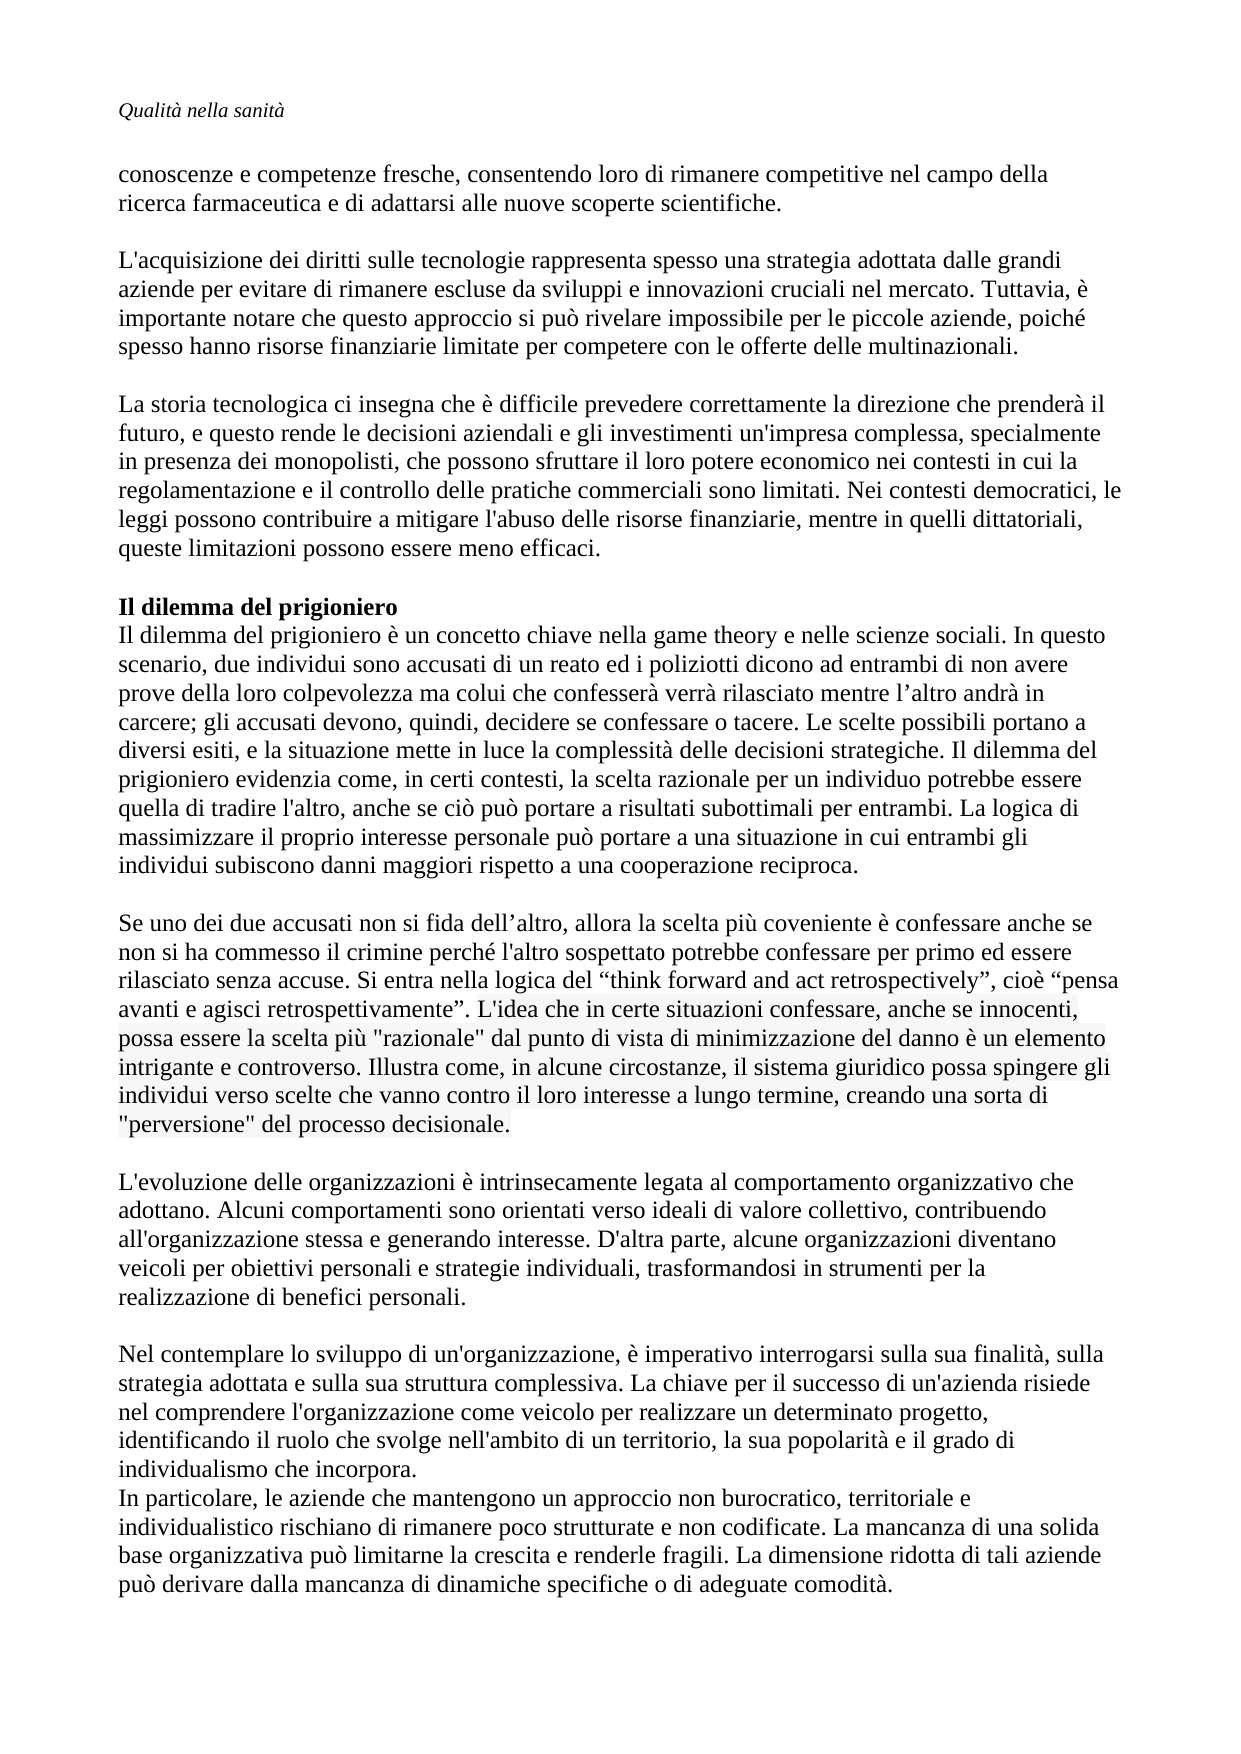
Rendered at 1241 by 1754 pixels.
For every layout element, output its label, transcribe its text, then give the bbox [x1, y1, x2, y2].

text In particolare, le aziende che mantengono un approccio non burocratico, territoriale e individualistico rischiano di rimanere poco strutturate e non codificate. La mancanza di una solida base organizzativa può limitarne la crescita e renderle fragili. La dimensione ridotta di tali aziende può derivare dalla mancanza di dinamiche specifiche o di adeguate comodità. [118, 1483, 1122, 1598]
text Se uno dei due accusati non si fida dell’altro, allora la scelta più coveniente è confessare anche se non si ha commesso il crimine perché l'altro sospettato potrebbe confessare per primo ed essere rilasciato senza accuse. Si entra nella logica del “think forward and act retrospectively”, cioè “pensa avanti e agisci retrospettivamente”. L'idea che in certe situazioni confessare, anche se innocenti, possa essere la scelta più "razionale" dal punto di vista di minimizzazione del danno è un elemento intrigante e controverso. Illustra come, in alcune circostanze, il sistema giuridico possa spingere gli individui verso scelte che vanno contro il loro interesse a lungo termine, creando una sorta di "perversione" del processo decisionale. [118, 908, 1122, 1138]
text Nel contemplare lo sviluppo di un'organizzazione, è imperativo interrogarsi sulla sua finalità, sulla strategia adottata e sulla sua struttura complessiva. La chiave per il successo di un'azienda risiede nel comprendere l'organizzazione come veicolo per realizzare un determinato progetto, identificando il ruolo che svolge nell'ambito di un territorio, la sua popolarità e il grado di individualismo che incorpora. [118, 1339, 1122, 1483]
text L'evoluzione delle organizzazioni è intrinsecamente legata al comportamento organizzativo che adottano. Alcuni comportamenti sono orientati verso ideali di valore collettivo, contribuendo all'organizzazione stessa e generando interesse. D'altra parte, alcune organizzazioni diventano veicoli per obiettivi personali e strategie individuali, trasformandosi in strumenti per la realizzazione di benefici personali. [118, 1167, 1122, 1311]
text La storia tecnologica ci insegna che è difficile prevedere correttamente la direzione che prenderà il futuro, e questo rende le decisioni aziendali e gli investimenti un'impresa complessa, specialmente in presenza dei monopolisti, che possono sfruttare il loro potere economico nei contesti in cui la regolamentazione e il controllo delle pratiche commerciali sono limitati. Nei contesti democratici, le leggi possono contribuire a mitigare l'abuso delle risorse finanziarie, mentre in quelli dittatoriali, queste limitazioni possono essere meno efficaci. [118, 389, 1122, 561]
text Il dilemma del prigioniero è un concetto chiave nella game theory e nelle scienze sociali. In questo scenario, due individui sono accusati di un reato ed i poliziotti dicono ad entrambi di non avere prove della loro colpevolezza ma colui che confesserà verrà rilasciato mentre l’altro andrà in carcere; gli accusati devono, quindi, decidere se confessare o tacere. Le scelte possibili portano a diversi esiti, e la situazione mette in luce la complessità delle decisioni strategiche. Il dilemma del prigioniero evidenzia come, in certi contesti, la scelta razionale per un individuo potrebbe essere quella di tradire l'altro, anche se ciò può portare a risultati subottimali per entrambi. La logica di massimizzare il proprio interesse personale può portare a una situazione in cui entrambi gli individui subiscono danni maggiori rispetto a una cooperazione reciproca. [118, 621, 1122, 879]
text Il dilemma del prigioniero [118, 592, 1122, 621]
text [118, 159, 1122, 216]
text L'acquisizione dei diritti sulle tecnologie rappresenta spesso una strategia adottata dalle grandi aziende per evitare di rimanere escluse da sviluppi e innovazioni cruciali nel mercato. Tuttavia, è importante notare che questo approccio si può rivelare impossibile per le piccole aziende, poiché spesso hanno risorse finanziarie limitate per competere con le offerte delle multinazionali. [118, 245, 1122, 360]
